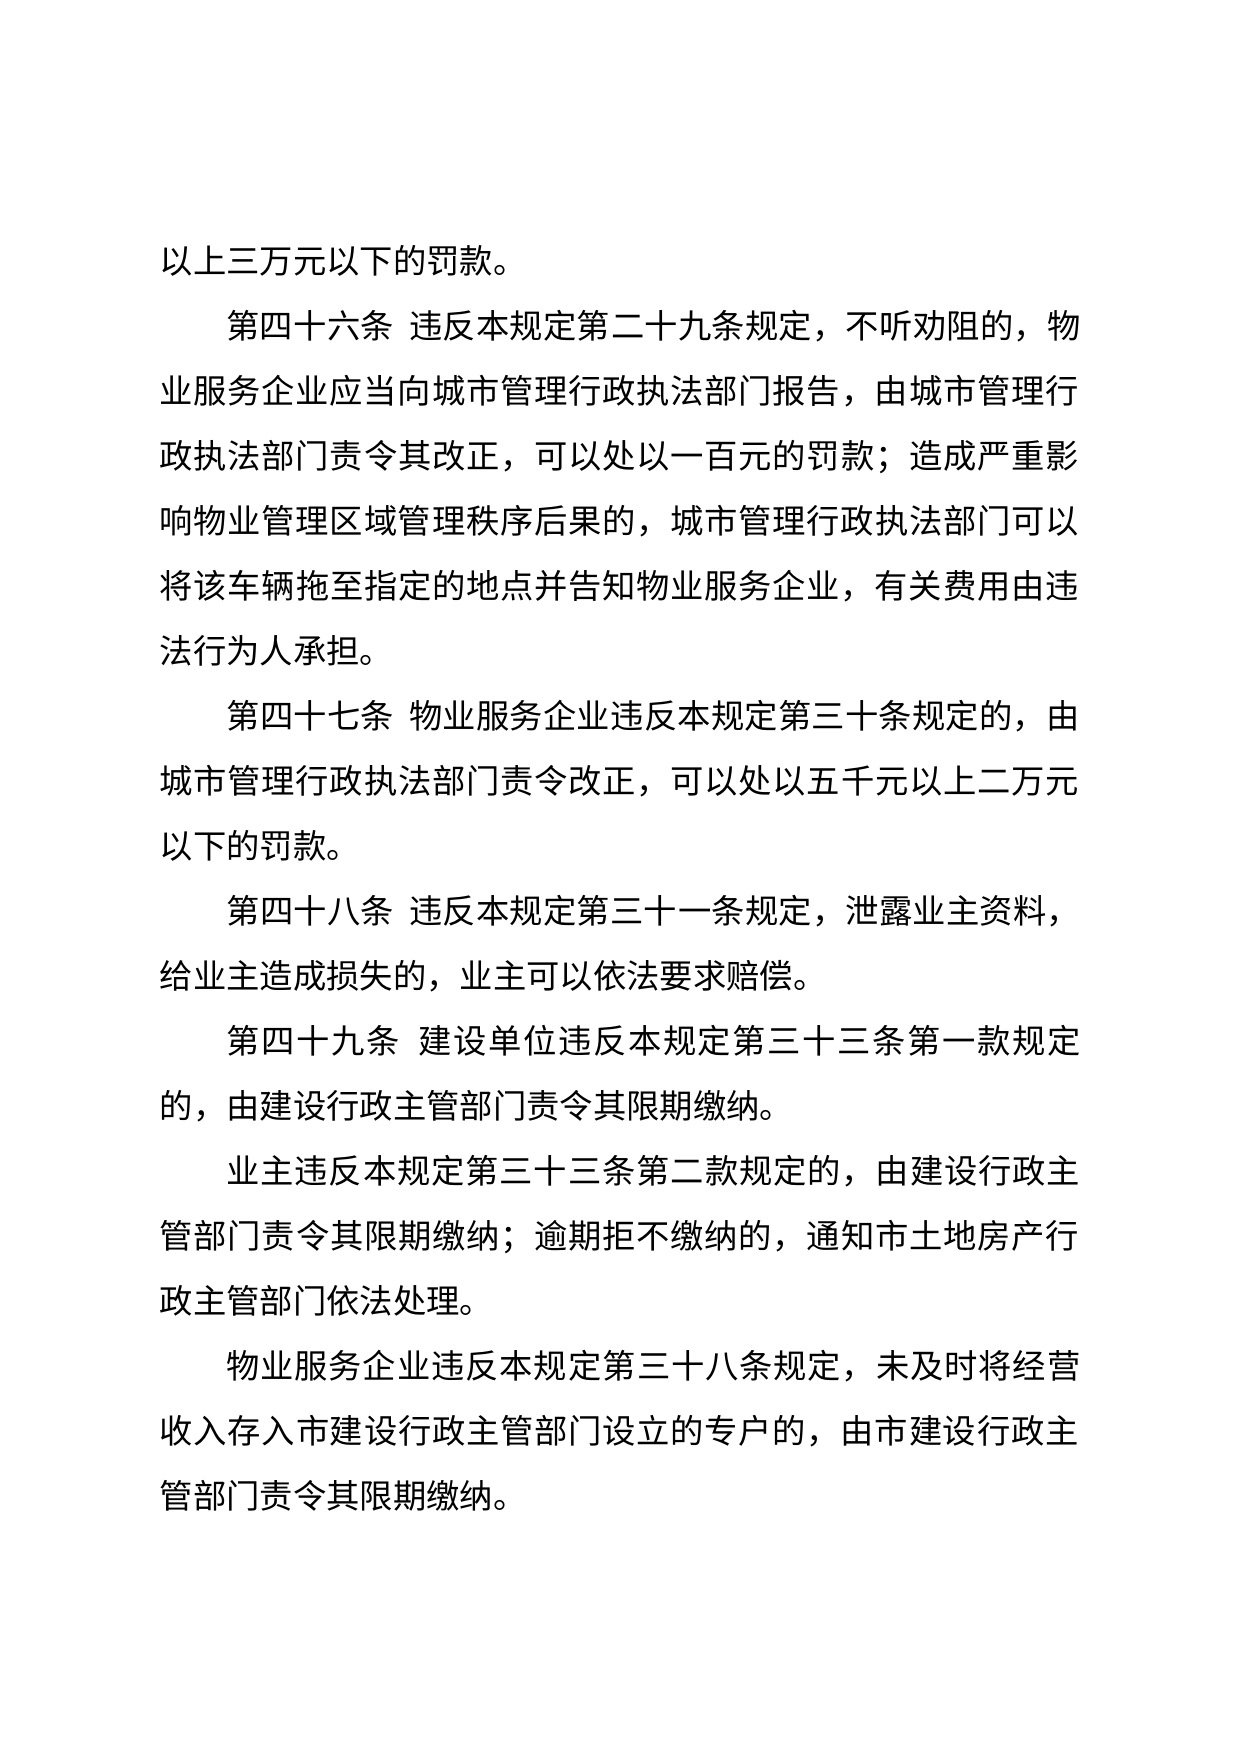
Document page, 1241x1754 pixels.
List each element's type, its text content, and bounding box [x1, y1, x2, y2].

text 第四十九条 建设单位违反本规定第三十三条第一款规定的，由建设行政主管部门责令其限期缴纳。 [159, 1007, 1081, 1137]
text 第四十八条 违反本规定第三十一条规定，泄露业主资料，给业主造成损失的，业主可以依法要求赔偿。 [159, 877, 1081, 1007]
text 第四十七条 物业服务企业违反本规定第三十条规定的，由城市管理行政执法部门责令改正，可以处以五千元以上二万元以下的罚款。 [159, 682, 1081, 877]
text 物业服务企业违反本规定第三十八条规定，未及时将经营收入存入市建设行政主管部门设立的专户的，由市建设行政主管部门责令其限期缴纳。 [159, 1332, 1081, 1527]
text 第四十六条 违反本规定第二十九条规定，不听劝阻的，物业服务企业应当向城市管理行政执法部门报告，由城市管理行政执法部门责令其改正，可以处以一百元的罚款；造成严重影响物业管理区域管理秩序后果的，城市管理行政执法部门可以将该车辆拖至指定的地点并告知物业服务企业，有关费用由违法行为人承担。 [159, 292, 1081, 682]
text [159, 227, 1081, 292]
text 业主违反本规定第三十三条第二款规定的，由建设行政主管部门责令其限期缴纳；逾期拒不缴纳的，通知市土地房产行政主管部门依法处理。 [159, 1137, 1081, 1332]
